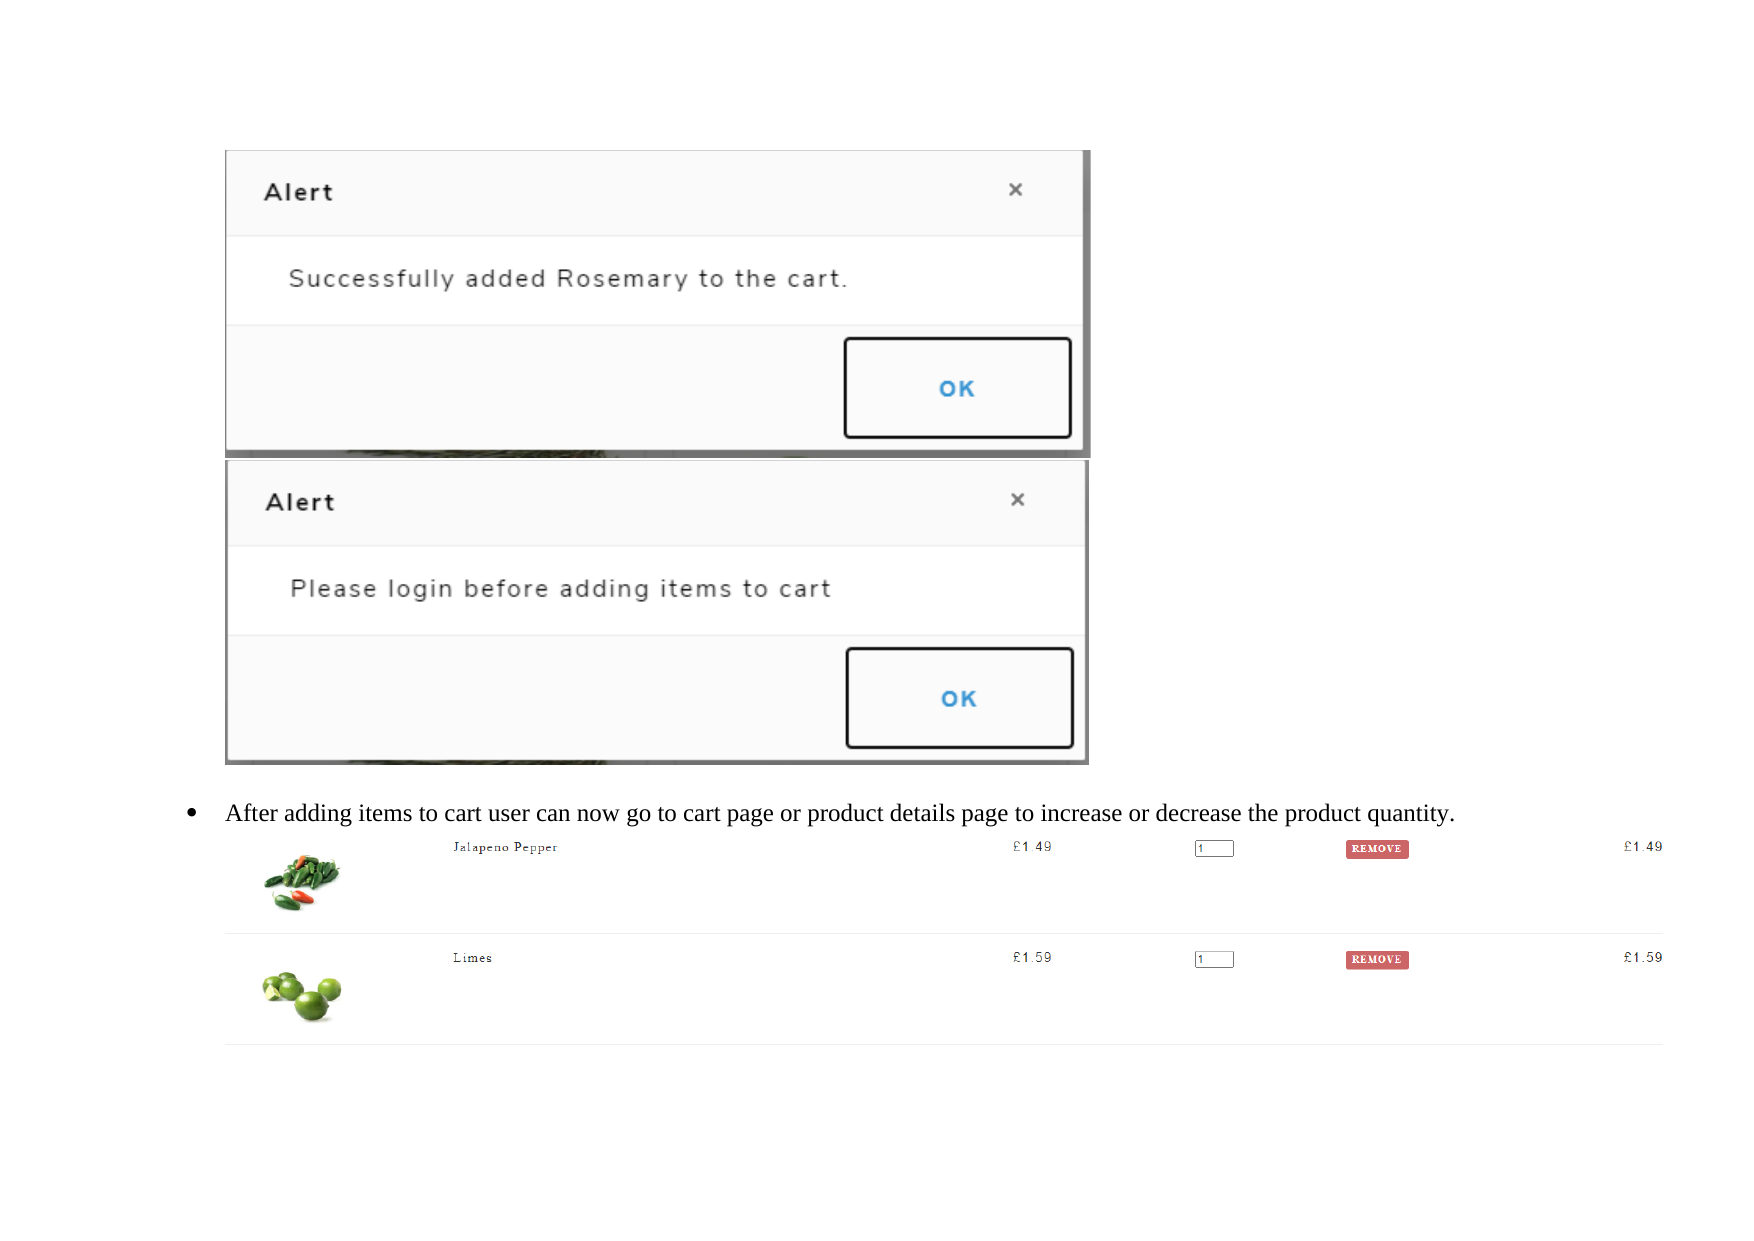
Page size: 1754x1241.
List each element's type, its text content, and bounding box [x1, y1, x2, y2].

list After adding items to cart user can now go to cart page or product details page to increase or decrease the product quantity. [187, 798, 1604, 827]
picture [225, 150, 1091, 458]
picture [225, 828, 1679, 1047]
picture [225, 460, 1089, 765]
